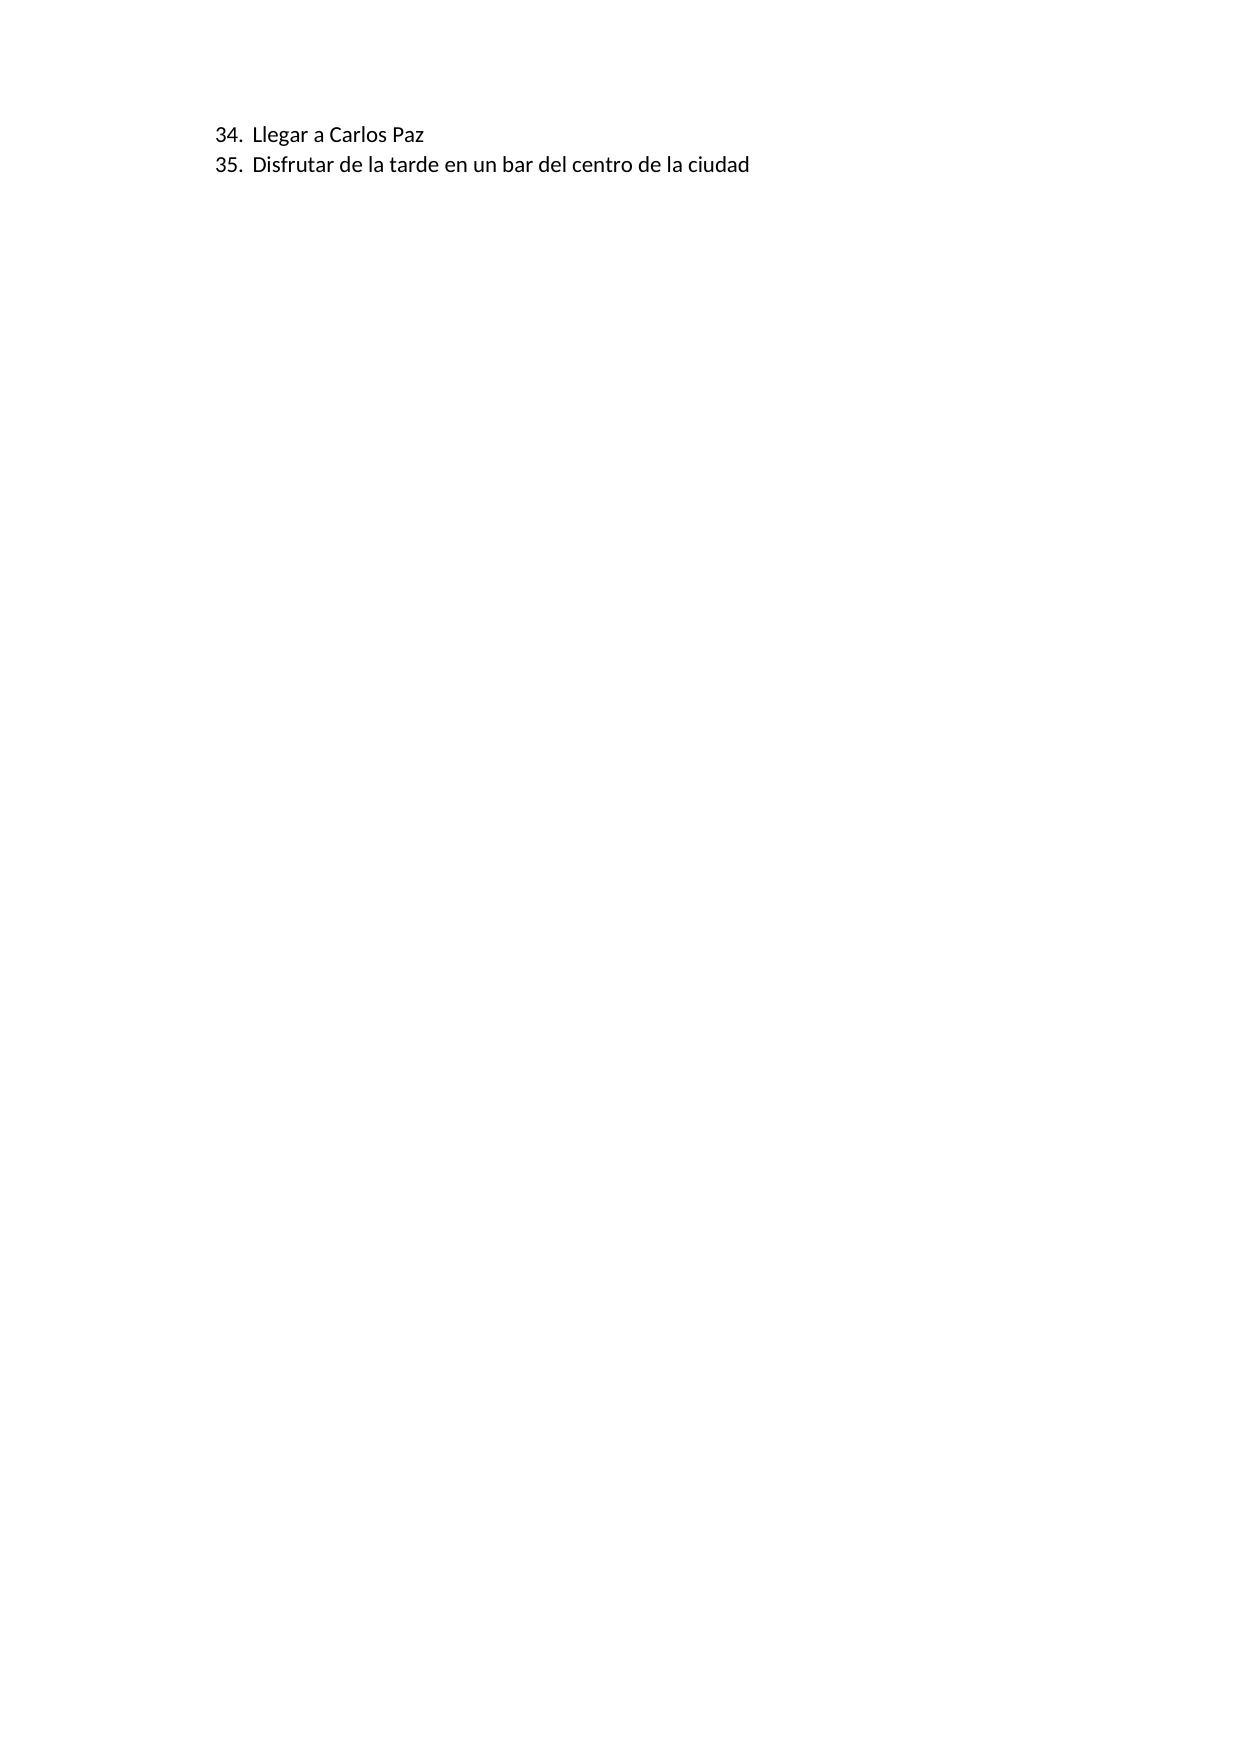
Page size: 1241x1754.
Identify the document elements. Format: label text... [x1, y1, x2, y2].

list Disfrutar de la tarde en un bar del centro de la ciudad [215, 150, 1063, 178]
list Llegar a Carlos Paz [215, 120, 1063, 148]
